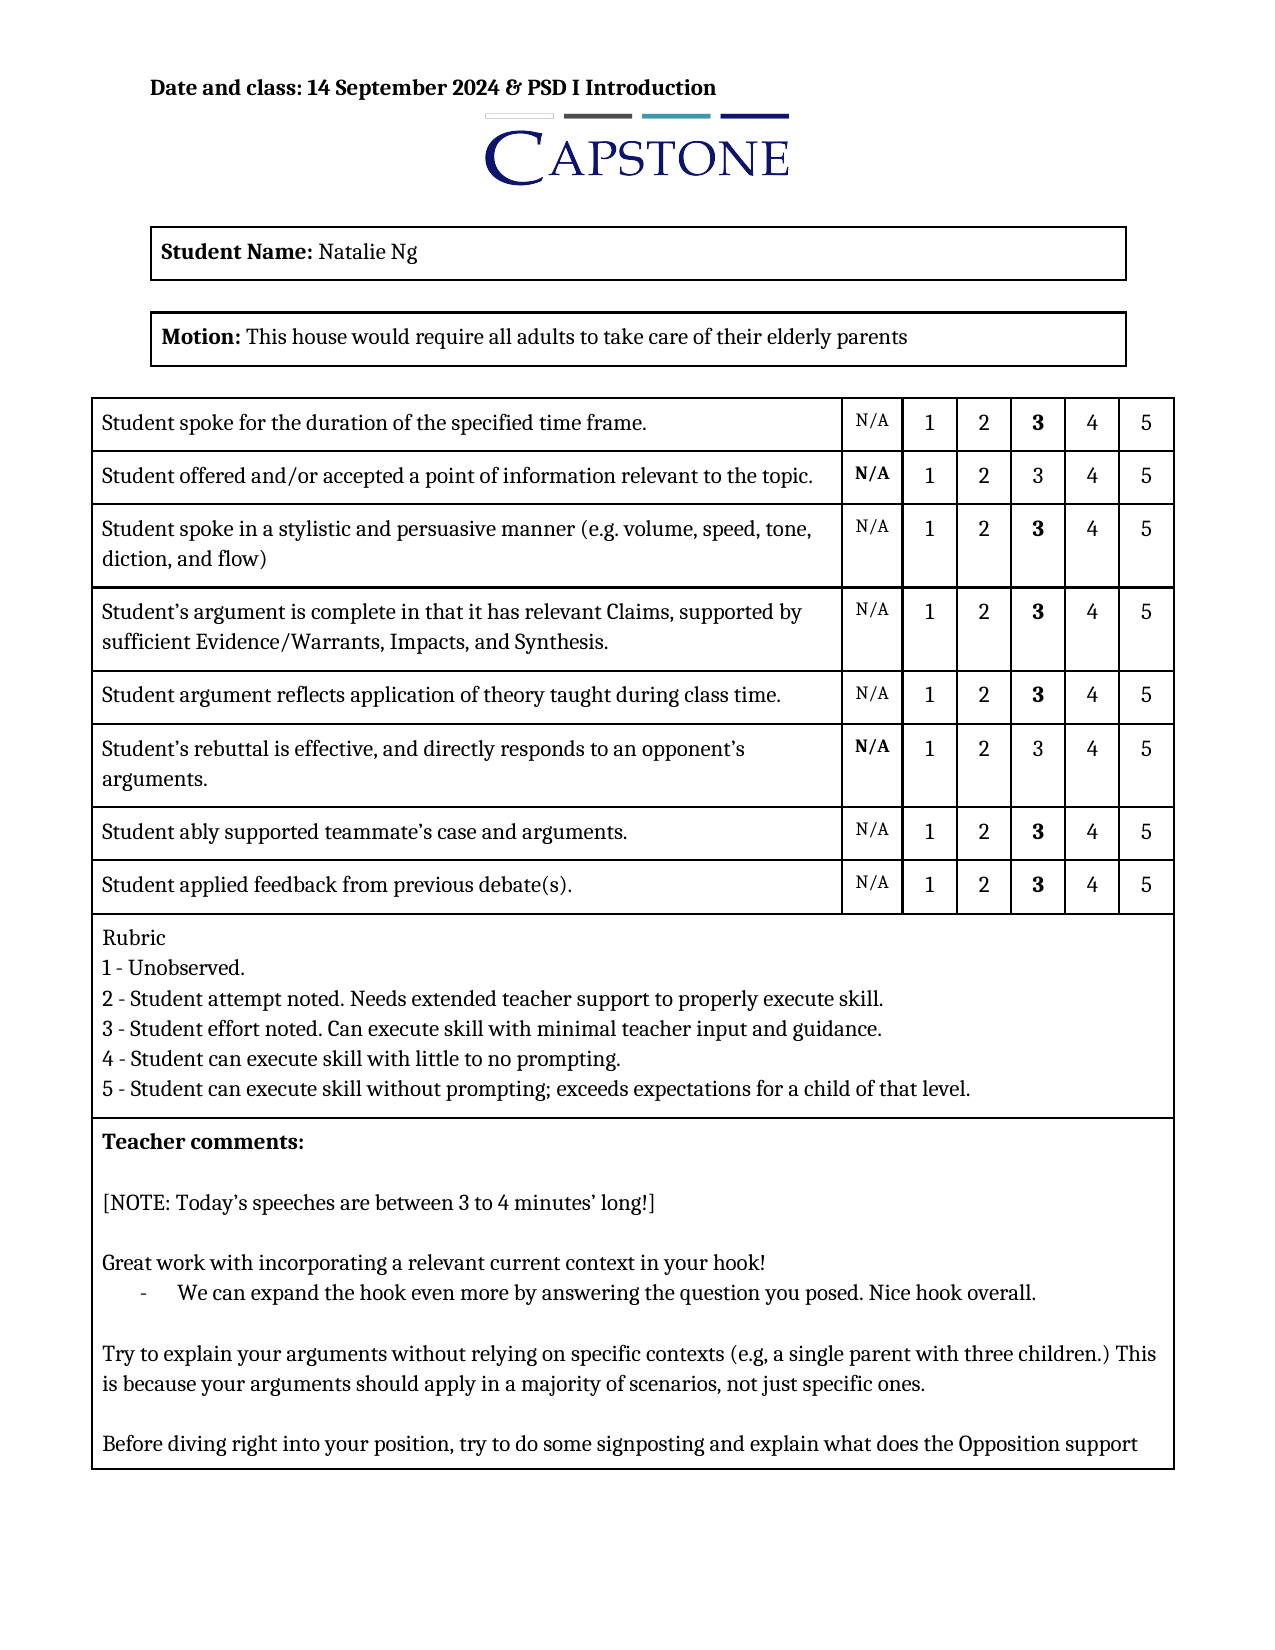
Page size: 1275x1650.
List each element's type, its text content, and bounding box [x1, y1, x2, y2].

table_header Student Name: Natalie Ng [152, 228, 1125, 279]
table_cell 3 [1012, 672, 1064, 723]
table_cell 5 [1120, 808, 1173, 859]
table_cell N/A [843, 589, 901, 670]
table_cell 2 [958, 861, 1010, 912]
table_cell 5 [1120, 505, 1173, 586]
table_cell Student applied feedback from previous debate(s). [93, 861, 841, 912]
table_cell Student spoke in a stylistic and persuasive manner (e.g. volume, speed, tone, diction, and flow) [93, 505, 841, 586]
table_cell Student’s argument is complete in that it has relevant Claims, supported by sufficient Evidence/Warrants, Impacts, and Synthesis. [93, 589, 841, 670]
table_header 5 [1120, 399, 1173, 450]
table_cell N/A [843, 861, 901, 912]
table_cell 2 [958, 505, 1010, 586]
table_cell 3 [1012, 505, 1064, 586]
table_cell Rubric 1 - Unobserved. 2 - Student attempt noted. Needs extended teacher support to properly execute skill. 3 - Student effort noted. Can execute skill with minimal teacher input and guidance. 4 - Student can execute skill with little to no prompting. 5 - Student can execute skill without prompting; exceeds expectations for a child of that level. [93, 915, 1173, 1117]
table_cell Student ably supported teammate’s case and arguments. [93, 808, 841, 859]
table_cell 4 [1066, 861, 1118, 912]
table_cell 4 [1066, 672, 1118, 723]
table_cell Student offered and/or accepted a point of information relevant to the topic. [93, 452, 841, 503]
table_cell N/A [843, 808, 901, 859]
table_cell 3 [1012, 808, 1064, 859]
table_cell 4 [1066, 808, 1118, 859]
table_cell 1 [904, 861, 956, 912]
table_cell 1 [904, 452, 956, 503]
table_cell 4 [1066, 505, 1118, 586]
table_cell N/A [843, 725, 901, 806]
table_cell 3 [1012, 725, 1064, 806]
table_cell 5 [1120, 672, 1173, 723]
table_cell Student’s rebuttal is effective, and directly responds to an opponent’s arguments. [93, 725, 841, 806]
table_header Student spoke for the duration of the specified time frame. [93, 399, 841, 450]
table_cell 3 [1012, 589, 1064, 670]
table_cell 5 [1120, 589, 1173, 670]
table_cell 1 [904, 505, 956, 586]
table_cell 3 [1012, 861, 1064, 912]
table_cell 4 [1066, 452, 1118, 503]
table_cell N/A [843, 452, 901, 503]
table_cell 2 [958, 452, 1010, 503]
table_cell 2 [958, 589, 1010, 670]
table_cell 4 [1066, 589, 1118, 670]
table_cell 1 [904, 725, 956, 806]
table_cell 4 [1066, 725, 1118, 806]
table_cell N/A [843, 505, 901, 586]
table_header 1 [904, 399, 956, 450]
table_cell 5 [1120, 725, 1173, 806]
table_header 3 [1012, 399, 1064, 450]
table_header N/A [843, 399, 901, 450]
table_cell 5 [1120, 452, 1173, 503]
table_header 2 [958, 399, 1010, 450]
table_cell Student argument reflects application of theory taught during class time. [93, 672, 841, 723]
table_header 4 [1066, 399, 1118, 450]
table_cell 1 [904, 589, 956, 670]
table_header Motion: This house would require all adults to take care of their elderly parents [152, 314, 1125, 364]
table_cell 2 [958, 672, 1010, 723]
picture [477, 105, 798, 192]
table_cell 1 [904, 672, 956, 723]
table_cell 3 [1012, 452, 1064, 503]
table_cell N/A [843, 672, 901, 723]
table_cell 1 [904, 808, 956, 859]
table_cell 5 [1120, 861, 1173, 912]
table_cell 2 [958, 725, 1010, 806]
table_cell 2 [958, 808, 1010, 859]
